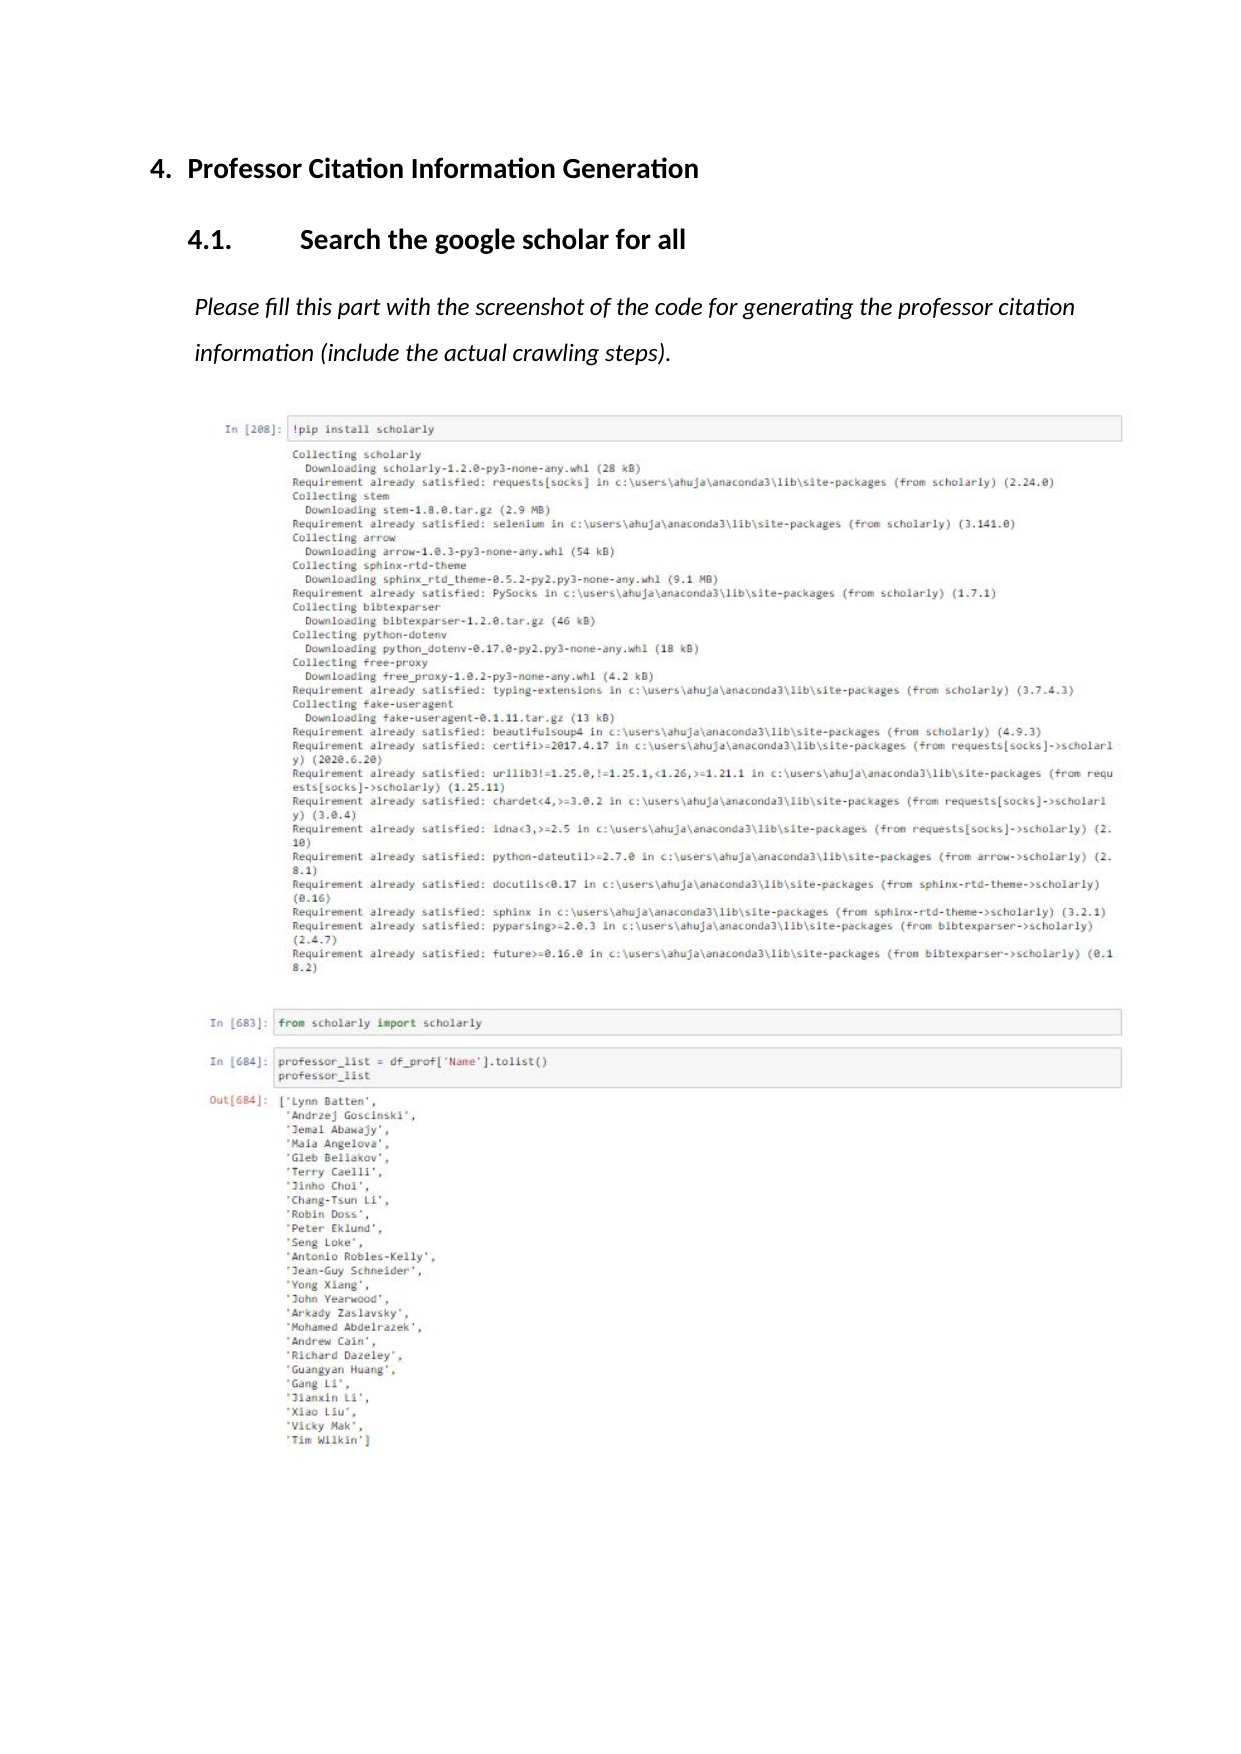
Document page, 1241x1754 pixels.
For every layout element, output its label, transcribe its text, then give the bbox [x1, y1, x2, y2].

picture [194, 399, 1135, 975]
list Search the google scholar for all [187, 221, 1090, 257]
picture [194, 1005, 1135, 1458]
text Please fill this part with the screenshot of the code for generating the professor citation information (include the actual crawling steps). [194, 291, 1090, 368]
list Professor Citation Information Generation [150, 150, 1090, 186]
